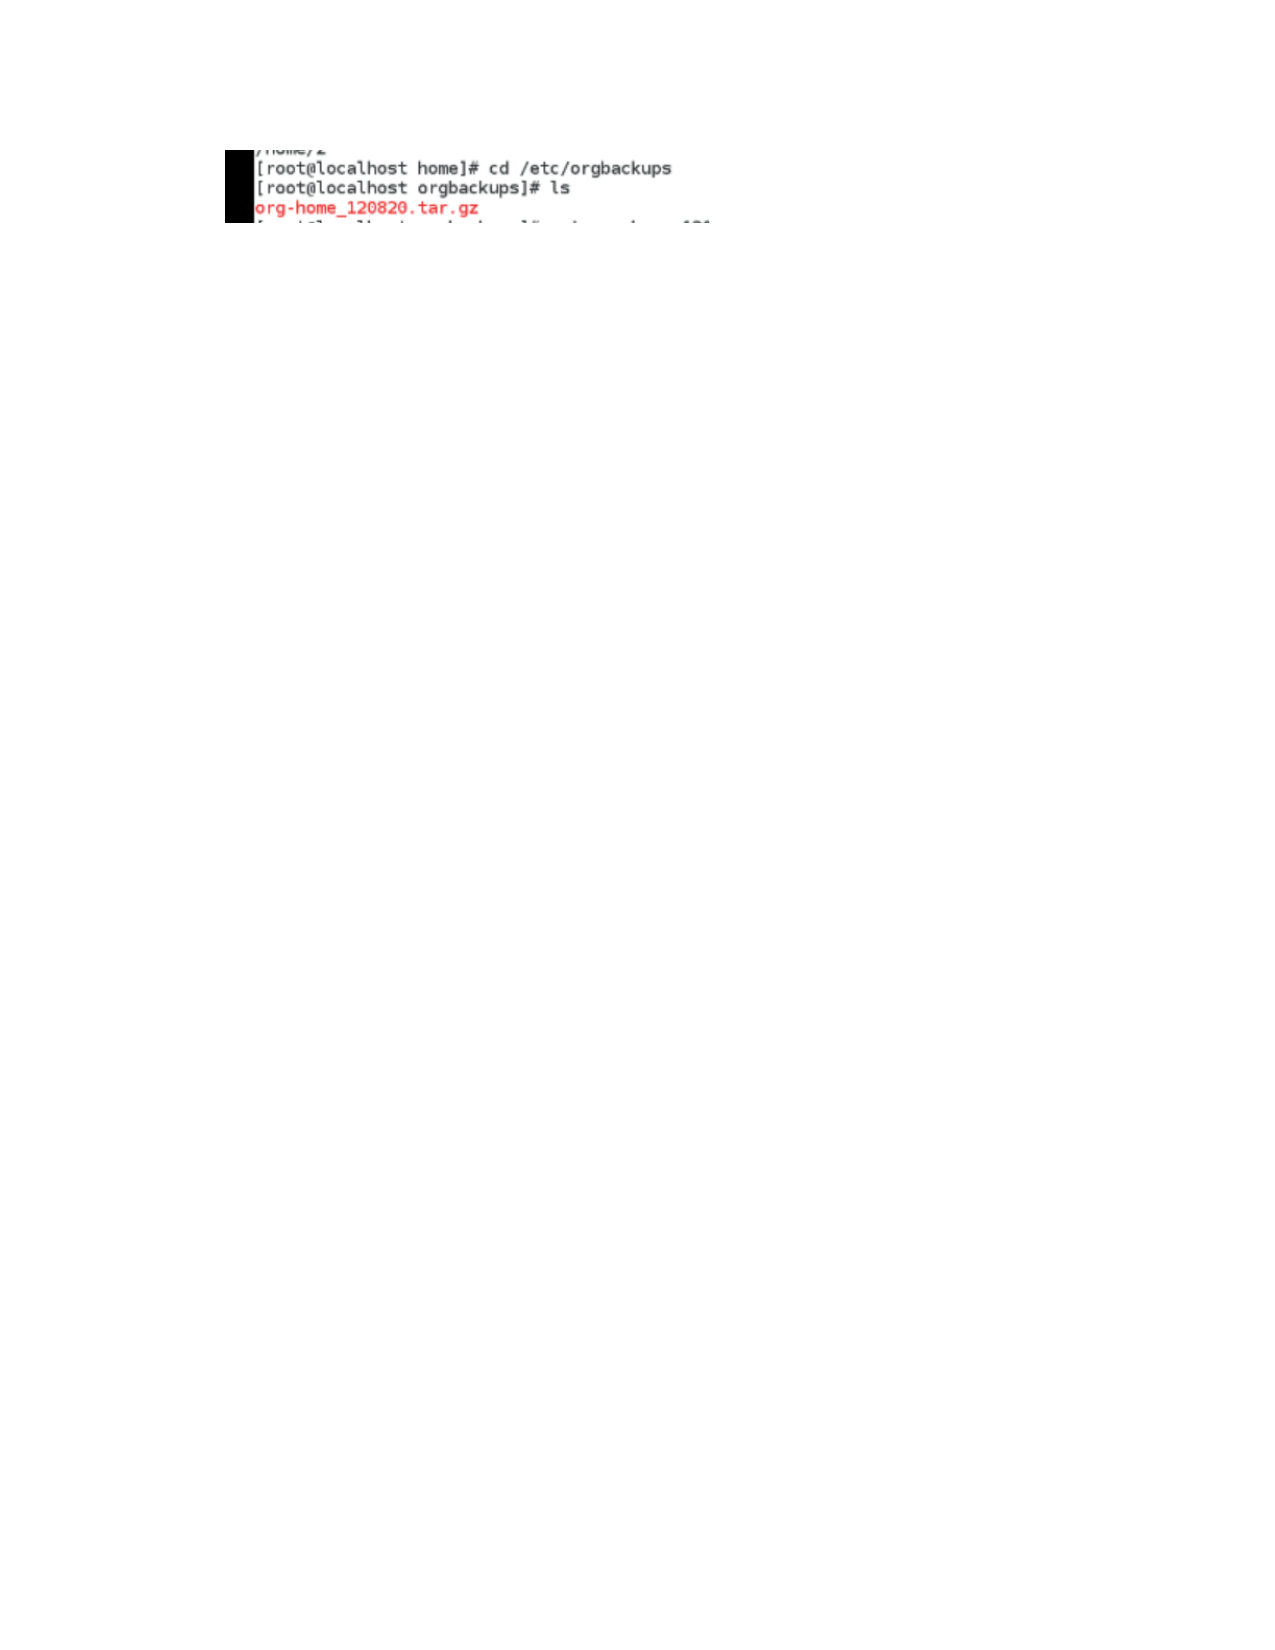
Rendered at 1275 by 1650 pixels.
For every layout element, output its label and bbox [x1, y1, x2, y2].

picture [225, 150, 710, 223]
